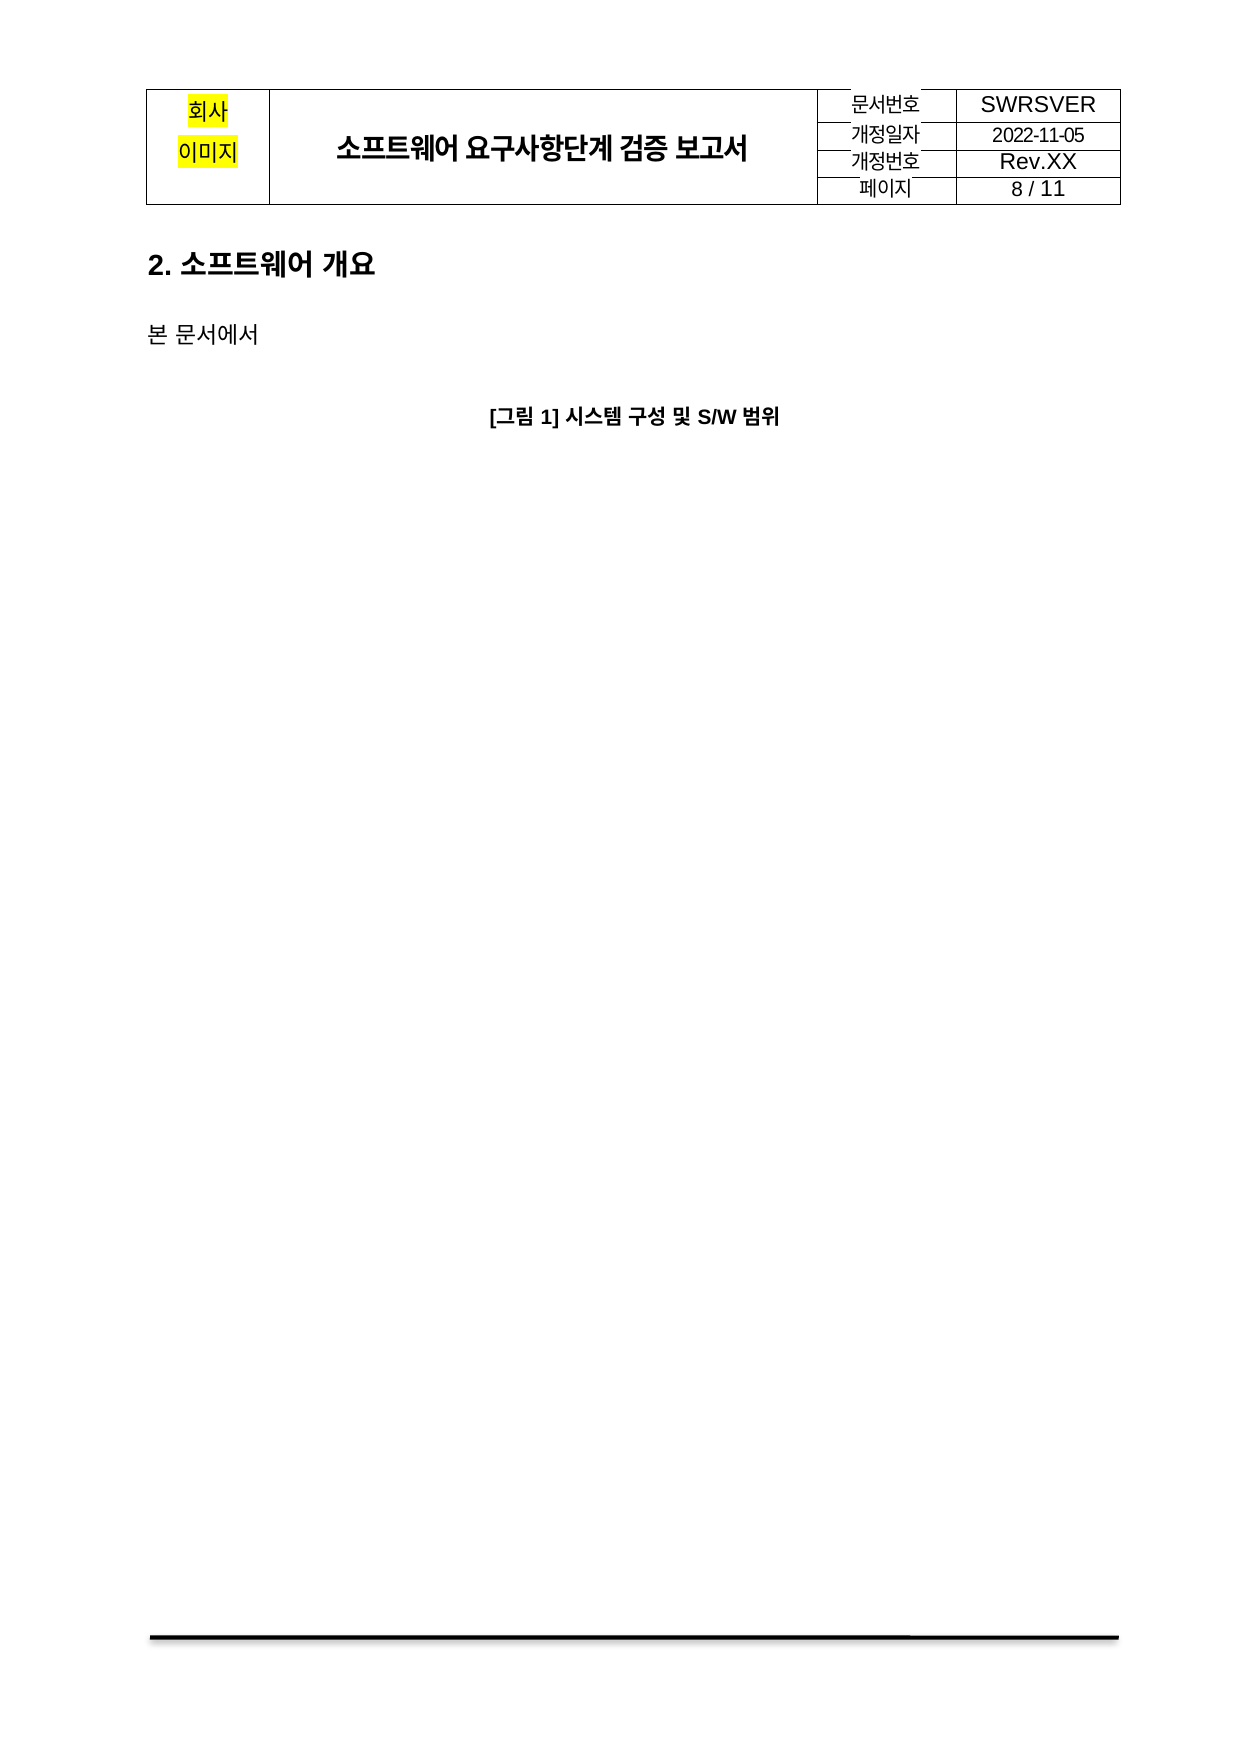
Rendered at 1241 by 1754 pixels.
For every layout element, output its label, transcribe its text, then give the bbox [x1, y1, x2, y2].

text 소프트웨어 개요 [148, 241, 1122, 284]
text [그림 1] 시스템 구성 및 S/W 범위 [148, 400, 1122, 430]
text 본 문서에서 [148, 317, 1122, 351]
